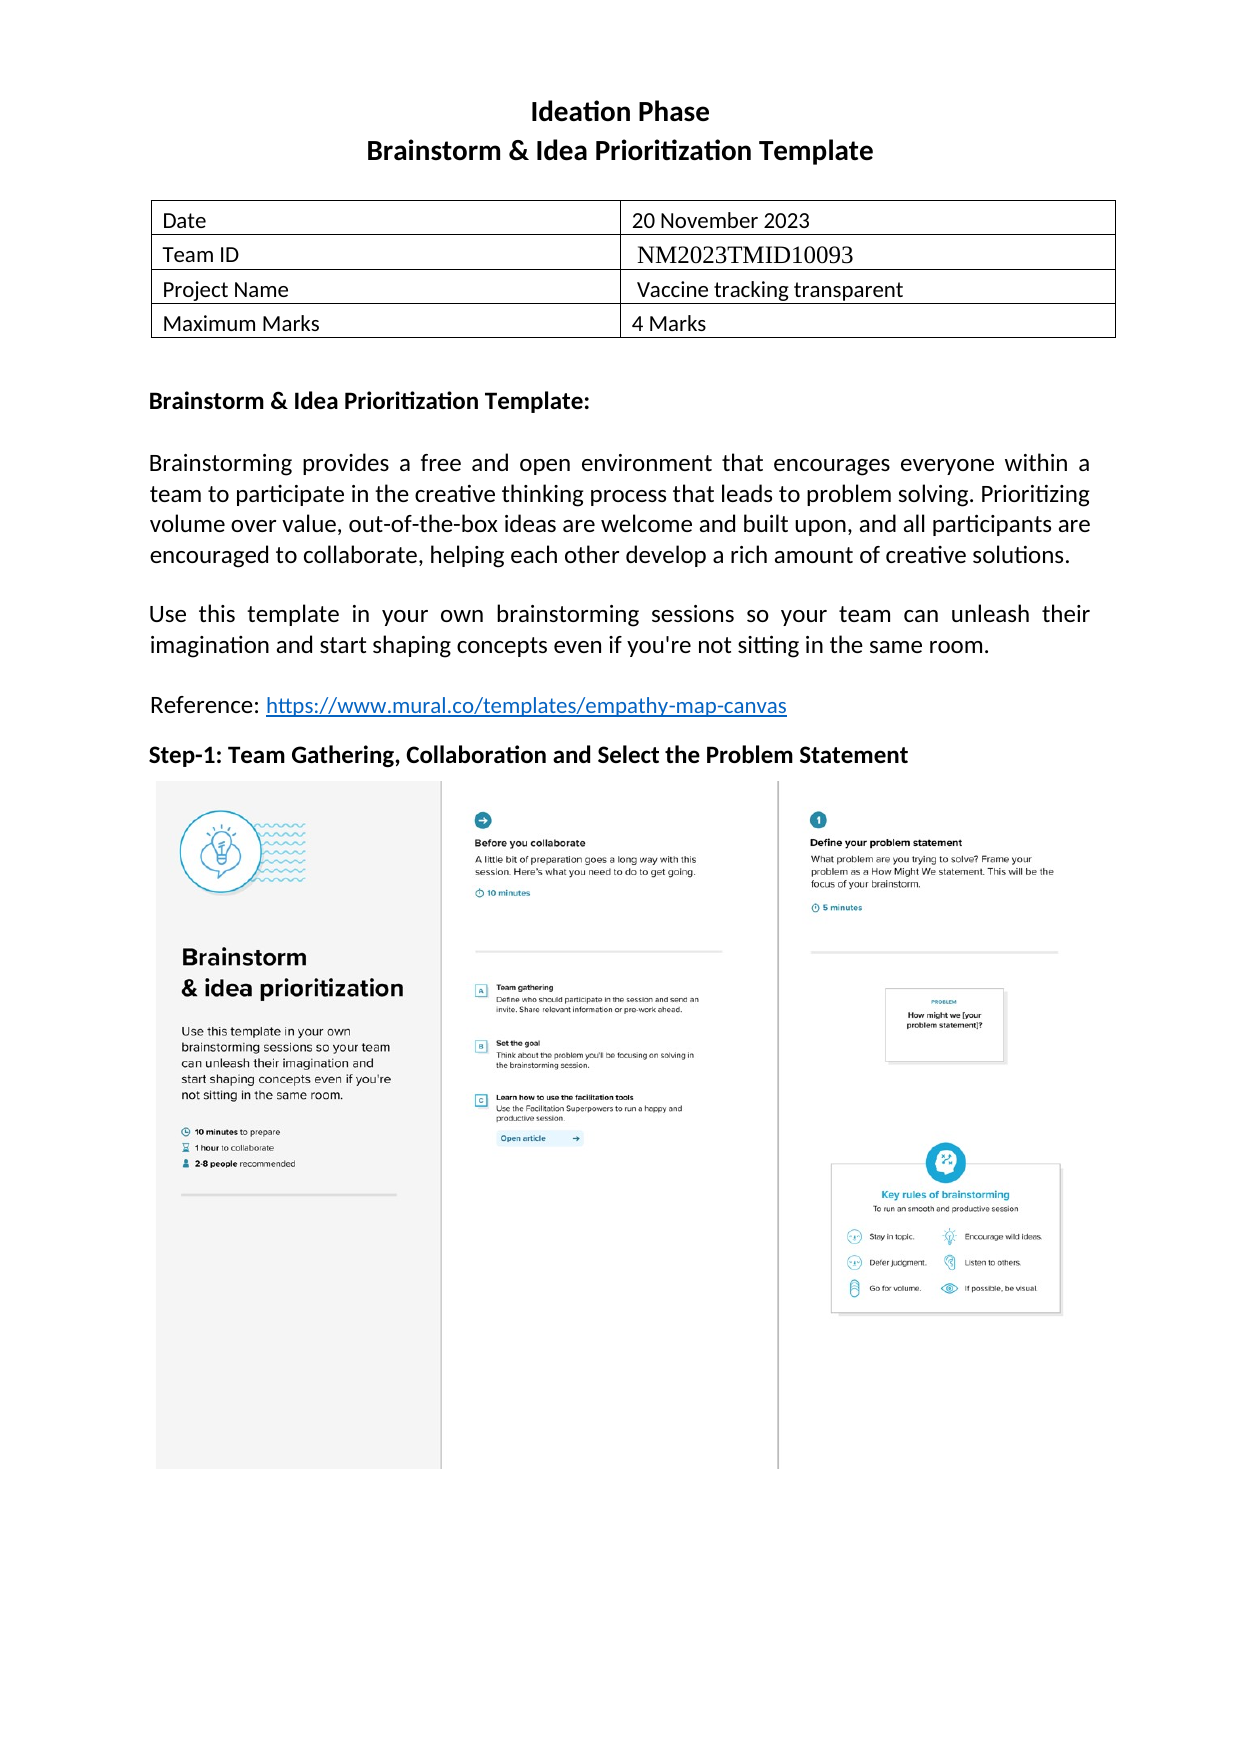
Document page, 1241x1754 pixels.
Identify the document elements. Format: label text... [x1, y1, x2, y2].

table_cell Project Name [152, 270, 620, 303]
table_cell Maximum Marks [152, 304, 620, 337]
table_header 20 November 2023 [621, 201, 1115, 234]
text Reference: https://www.mural.co/templates/empathy-map-canvas [150, 689, 1096, 719]
text Use this template in your own brainstorming sessions so your team can unleash their imagination and start shaping concepts even if you're not sitting in the same room. [148, 599, 1092, 660]
picture [155, 781, 1096, 1469]
text Brainstorming provides a free and open environment that encourages everyone within a team to participate in the creative thinking process that leads to problem solving. Prioritizing volume over value, out-of-the-box ideas are welcome and built upon, and all participants are encouraged to collaborate, helping each other develop a rich amount of creative solutions. [148, 447, 1092, 569]
text Step-1: Team Gathering, Collaboration and Select the Problem Statement [148, 739, 1096, 769]
table_cell Team ID [152, 235, 620, 269]
table_cell Vaccine tracking transparent [621, 270, 1115, 303]
text Ideation Phase [150, 93, 1090, 129]
table_cell 4 Marks [621, 304, 1115, 337]
table_cell NM2023TMID10093 [621, 235, 1115, 269]
text Brainstorm & Idea Prioritization Template [150, 132, 1090, 167]
text Brainstorm & Idea Prioritization Template: [148, 385, 1096, 416]
table_header Date [152, 201, 620, 234]
